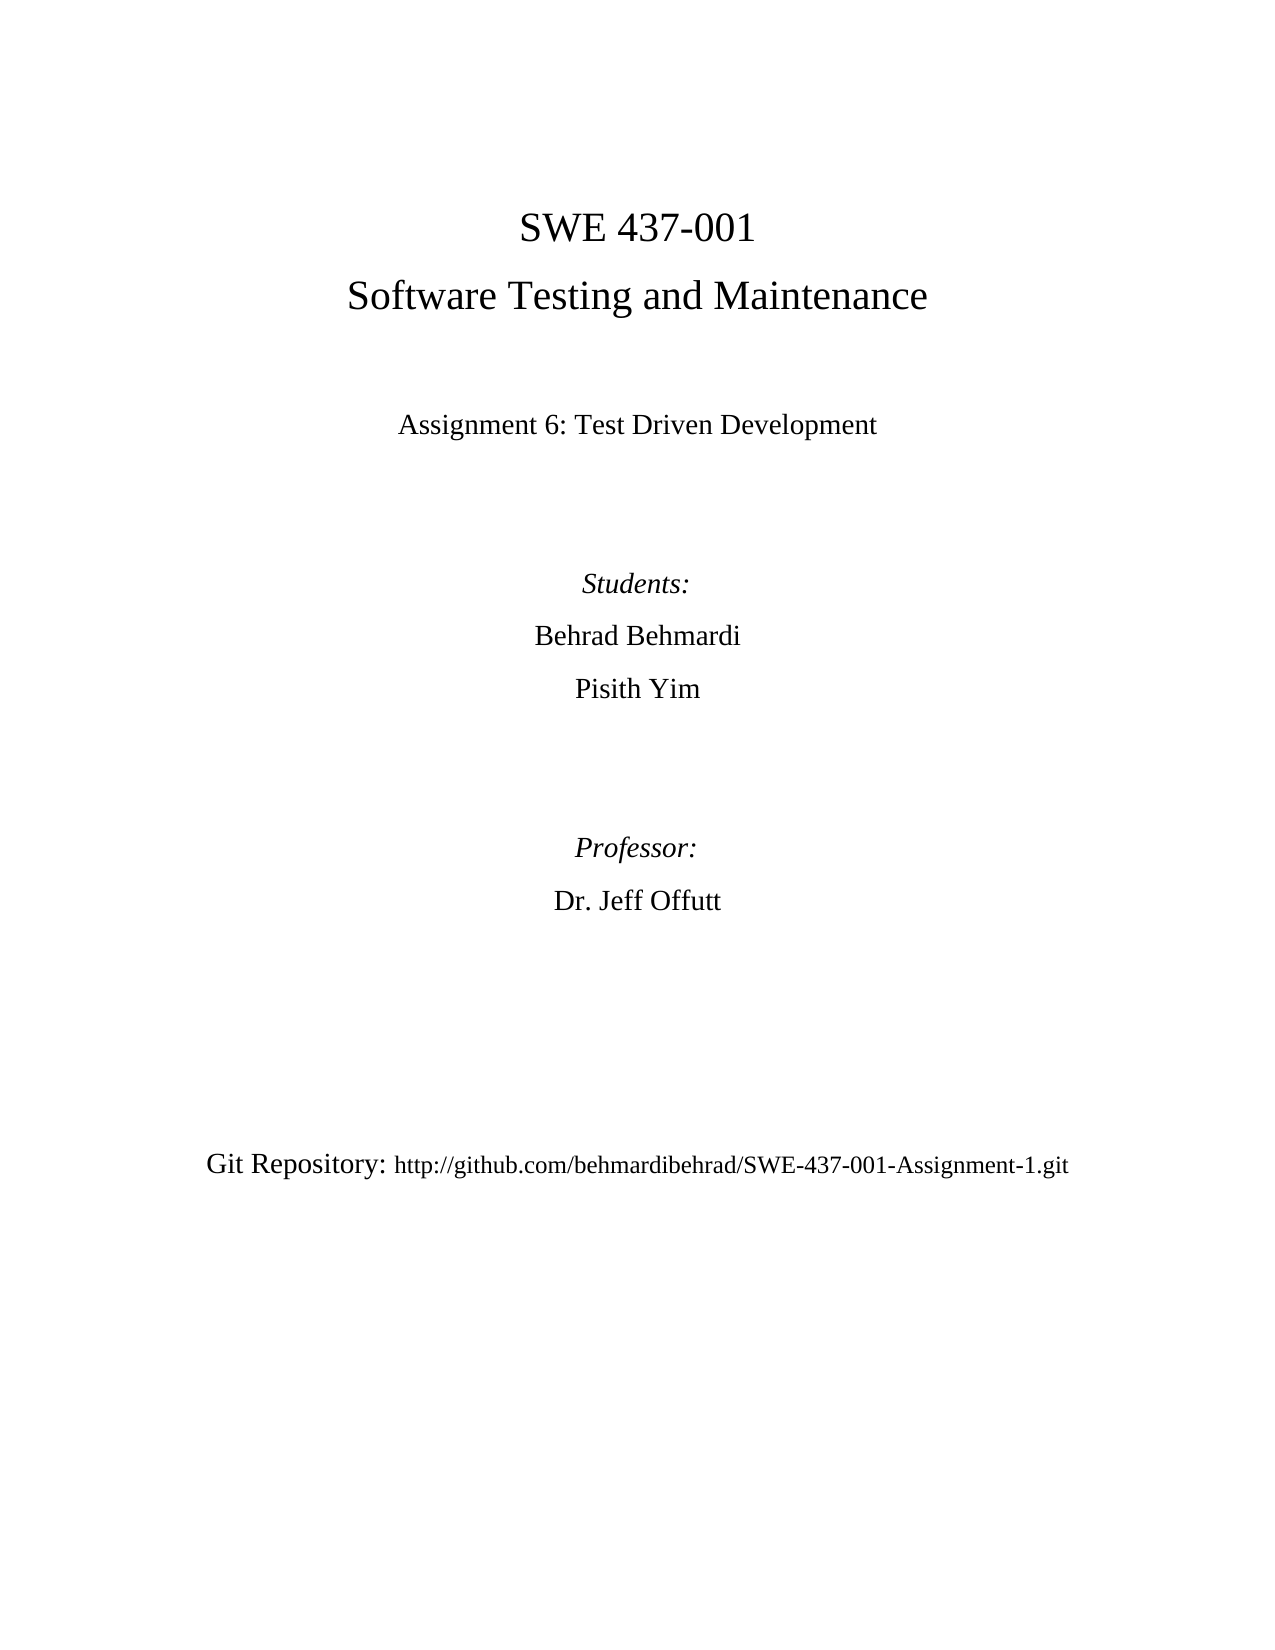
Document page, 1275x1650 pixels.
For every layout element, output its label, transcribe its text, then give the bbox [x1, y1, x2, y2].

text Dr. Jeff Offutt [150, 883, 1125, 916]
text Pisith Yim [150, 671, 1125, 705]
text Software Testing and Maintenance [150, 271, 1125, 318]
text Assignment 6: Test Driven Development [150, 407, 1125, 441]
text Students: [150, 566, 1125, 599]
text SWE 437-001 [150, 202, 1125, 250]
text Professor: [150, 830, 1125, 863]
text Behrad Behmardi [150, 618, 1125, 652]
text Git Repository: http://github.com/behmardibehrad/SWE-437-001-Assignment-1.git [150, 1147, 1125, 1180]
